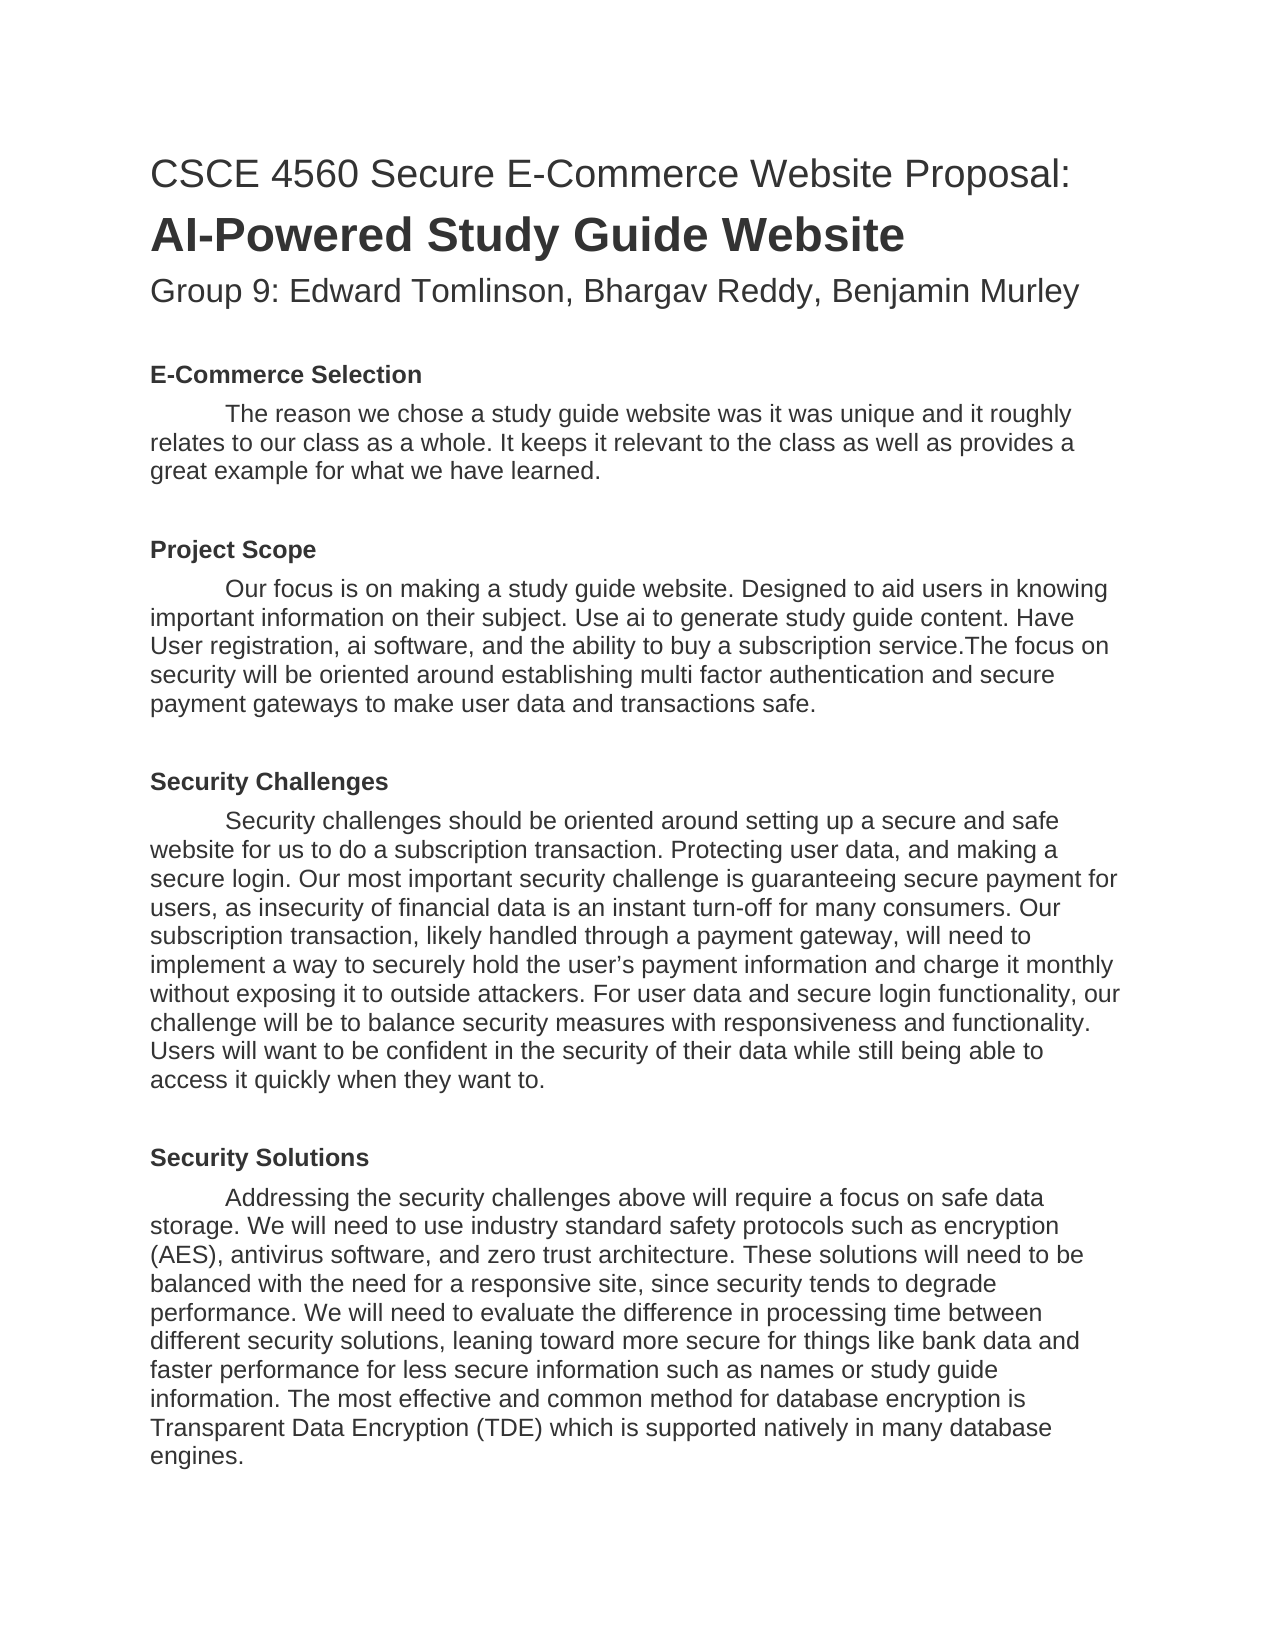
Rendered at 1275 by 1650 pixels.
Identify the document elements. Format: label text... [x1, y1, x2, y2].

text CSCE 4560 Secure E-Commerce Website Proposal: [150, 150, 1125, 196]
text Group 9: Edward Tomlinson, Bhargav Reddy, Benjamin Murley [150, 272, 1125, 310]
text AI-Powered Study Guide Website [150, 206, 1125, 261]
text E-Commerce Selection [150, 359, 1125, 388]
text Security challenges should be oriented around setting up a secure and safe website for us to do a subscription transaction. Protecting user data, and making a secure login. Our most important security challenge is guaranteeing secure payment for users, as insecurity of financial data is an instant turn-off for many consumers. Our subscription transaction, likely handled through a payment gateway, will need to implement a way to securely hold the user’s payment information and charge it monthly without exposing it to outside attackers. For user data and secure login functionality, our challenge will be to balance security measures with responsiveness and functionality. Users will want to be confident in the security of their data while still being able to access it quickly when they want to. [150, 806, 1125, 1094]
text Our focus is on making a study guide website. Designed to aid users in knowing important information on their subject. Use ai to generate study guide content. Have User registration, ai software, and the ability to buy a subscription service.The focus on security will be oriented around establishing multi factor authentication and secure payment gateways to make user data and transactions safe. [150, 574, 1125, 717]
text Security Challenges [150, 767, 1125, 796]
text Security Solutions [150, 1143, 1125, 1172]
text Project Scope [150, 534, 1125, 563]
text Addressing the security challenges above will require a focus on safe data storage. We will need to use industry standard safety protocols such as encryption (AES), antivirus software, and zero trust architecture. These solutions will need to be balanced with the need for a responsive site, since security tends to degrade performance. We will need to evaluate the difference in processing time between different security solutions, leaning toward more secure for things like bank data and faster performance for less secure information such as names or study guide information. The most effective and common method for database encryption is Transparent Data Encryption (TDE) which is supported natively in many database engines. [150, 1182, 1125, 1470]
text The reason we chose a study guide website was it was unique and it roughly relates to our class as a whole. It keeps it relevant to the class as well as provides a great example for what we have learned. [150, 399, 1125, 485]
